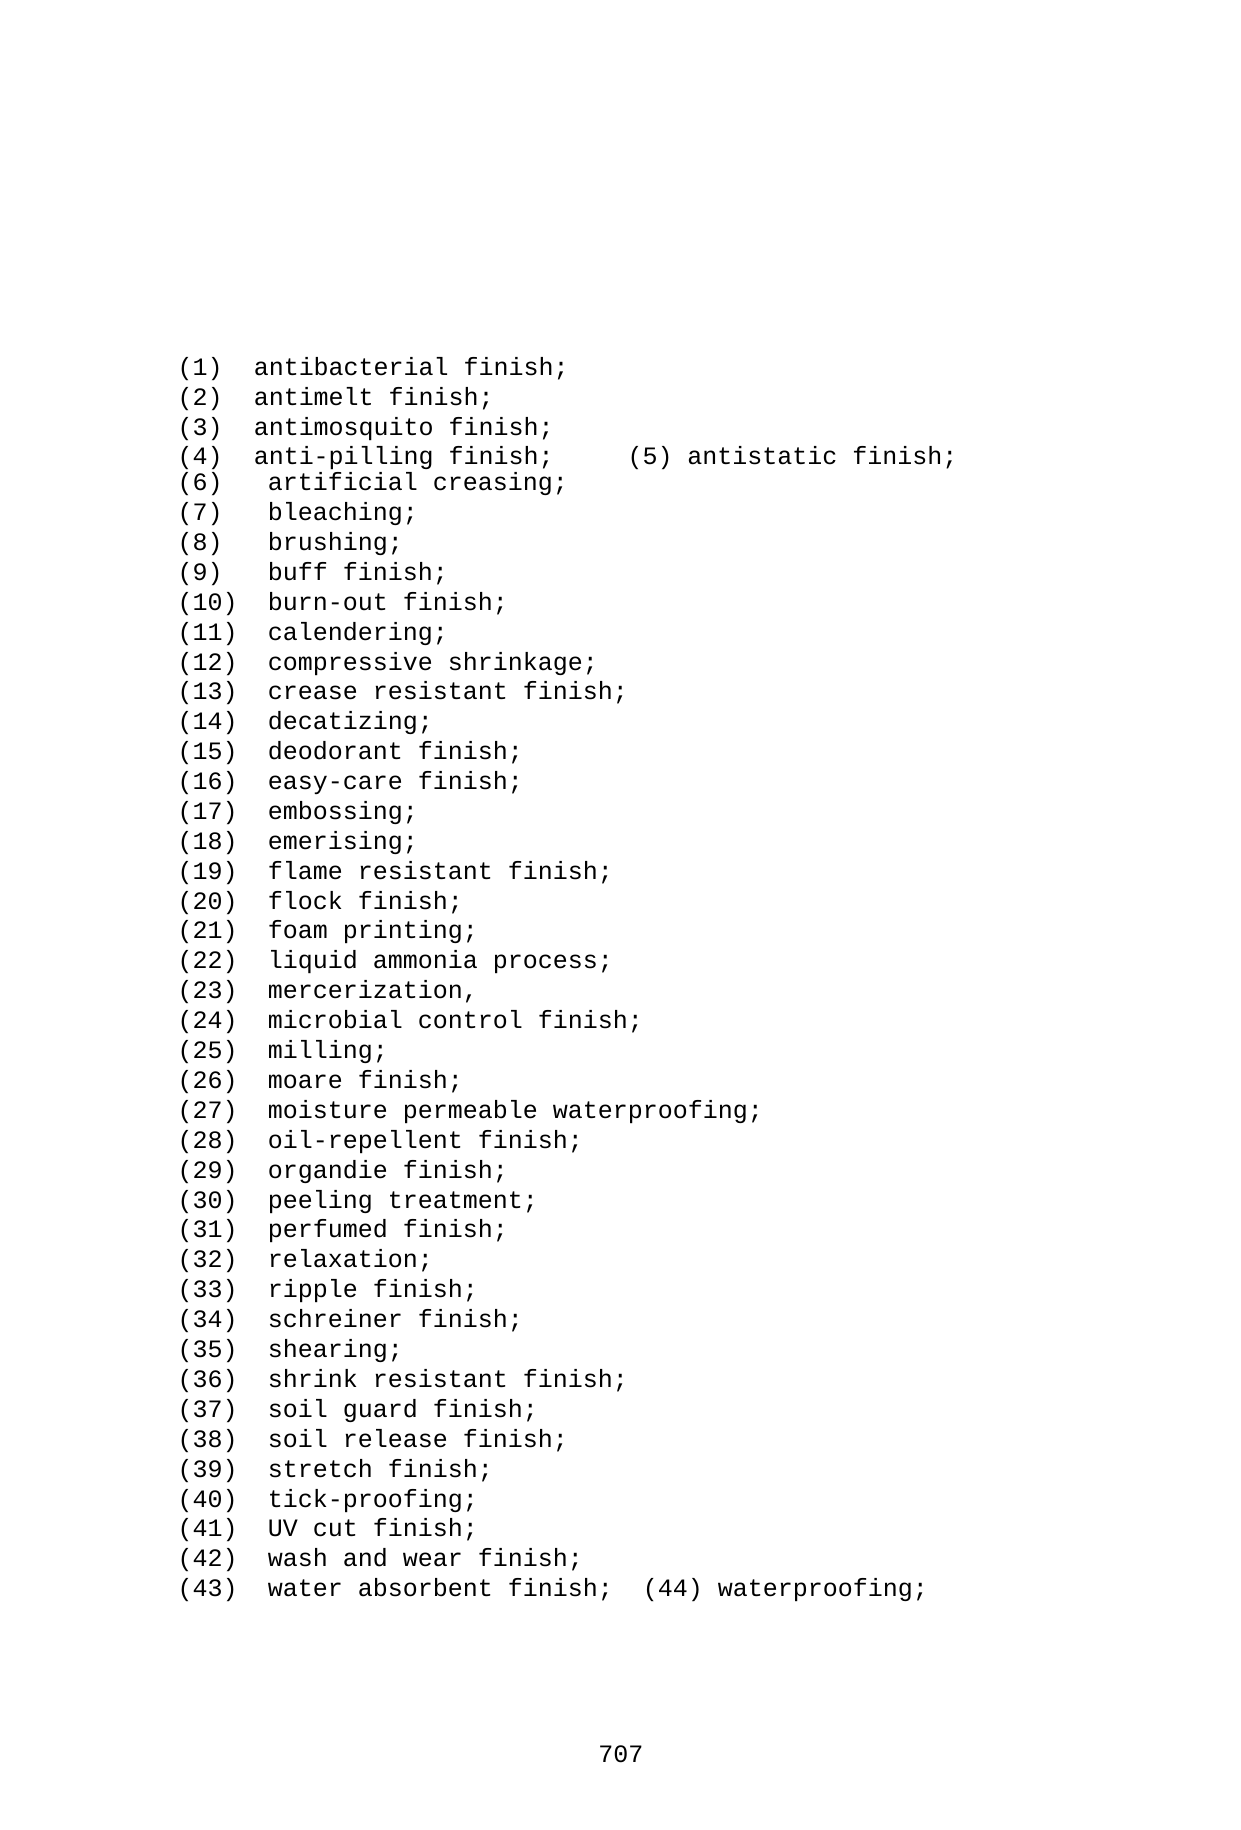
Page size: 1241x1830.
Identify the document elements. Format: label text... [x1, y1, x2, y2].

list foam printing; [177, 919, 1063, 944]
list peeling treatment; [177, 1188, 1063, 1213]
list buff finish; [177, 560, 1063, 585]
list stretch finish; [177, 1457, 1063, 1482]
list liquid ammonia process; [177, 948, 1063, 974]
list wash and wear finish; [177, 1546, 1063, 1572]
list shearing; [177, 1337, 1063, 1363]
list ripple finish; [177, 1277, 1063, 1303]
list organdie finish; [177, 1158, 1063, 1183]
list water absorbent finish; (44) waterproofing; [177, 1576, 1063, 1602]
list microbial control finish; [177, 1008, 1063, 1034]
list crease resistant finish; [177, 679, 1063, 705]
list burn-out finish; [177, 590, 1063, 615]
list milling; [177, 1038, 1063, 1064]
list flame resistant finish; [177, 859, 1063, 884]
list flock finish; [177, 889, 1063, 914]
list antimelt finish; [177, 385, 1063, 410]
list artificial creasing; [177, 470, 1063, 496]
list antibacterial finish; [177, 355, 1063, 380]
list shrink resistant finish; [177, 1367, 1063, 1392]
list perfumed finish; [177, 1218, 1063, 1243]
list tick-proofing; [177, 1487, 1063, 1512]
list UV cut finish; [177, 1517, 1063, 1542]
list embossing; [177, 799, 1063, 824]
list compressive shrinkage; [177, 649, 1063, 675]
list emerising; [177, 829, 1063, 854]
list mercerization, [177, 978, 1063, 1004]
list calendering; [177, 620, 1063, 645]
list bleaching; [177, 500, 1063, 526]
list easy-care finish; [177, 769, 1063, 794]
list moare finish; [177, 1068, 1063, 1093]
list relaxation; [177, 1247, 1063, 1273]
list anti-pilling finish; (5) antistatic finish; [177, 444, 1063, 470]
list soil guard finish; [177, 1397, 1063, 1422]
list oil-repellent finish; [177, 1128, 1063, 1153]
list deodorant finish; [177, 739, 1063, 765]
list decatizing; [177, 709, 1063, 735]
list brushing; [177, 530, 1063, 555]
list schreiner finish; [177, 1307, 1063, 1333]
list moisture permeable waterproofing; [177, 1098, 1063, 1123]
list antimosquito finish; [177, 414, 1063, 440]
list soil release finish; [177, 1427, 1063, 1452]
